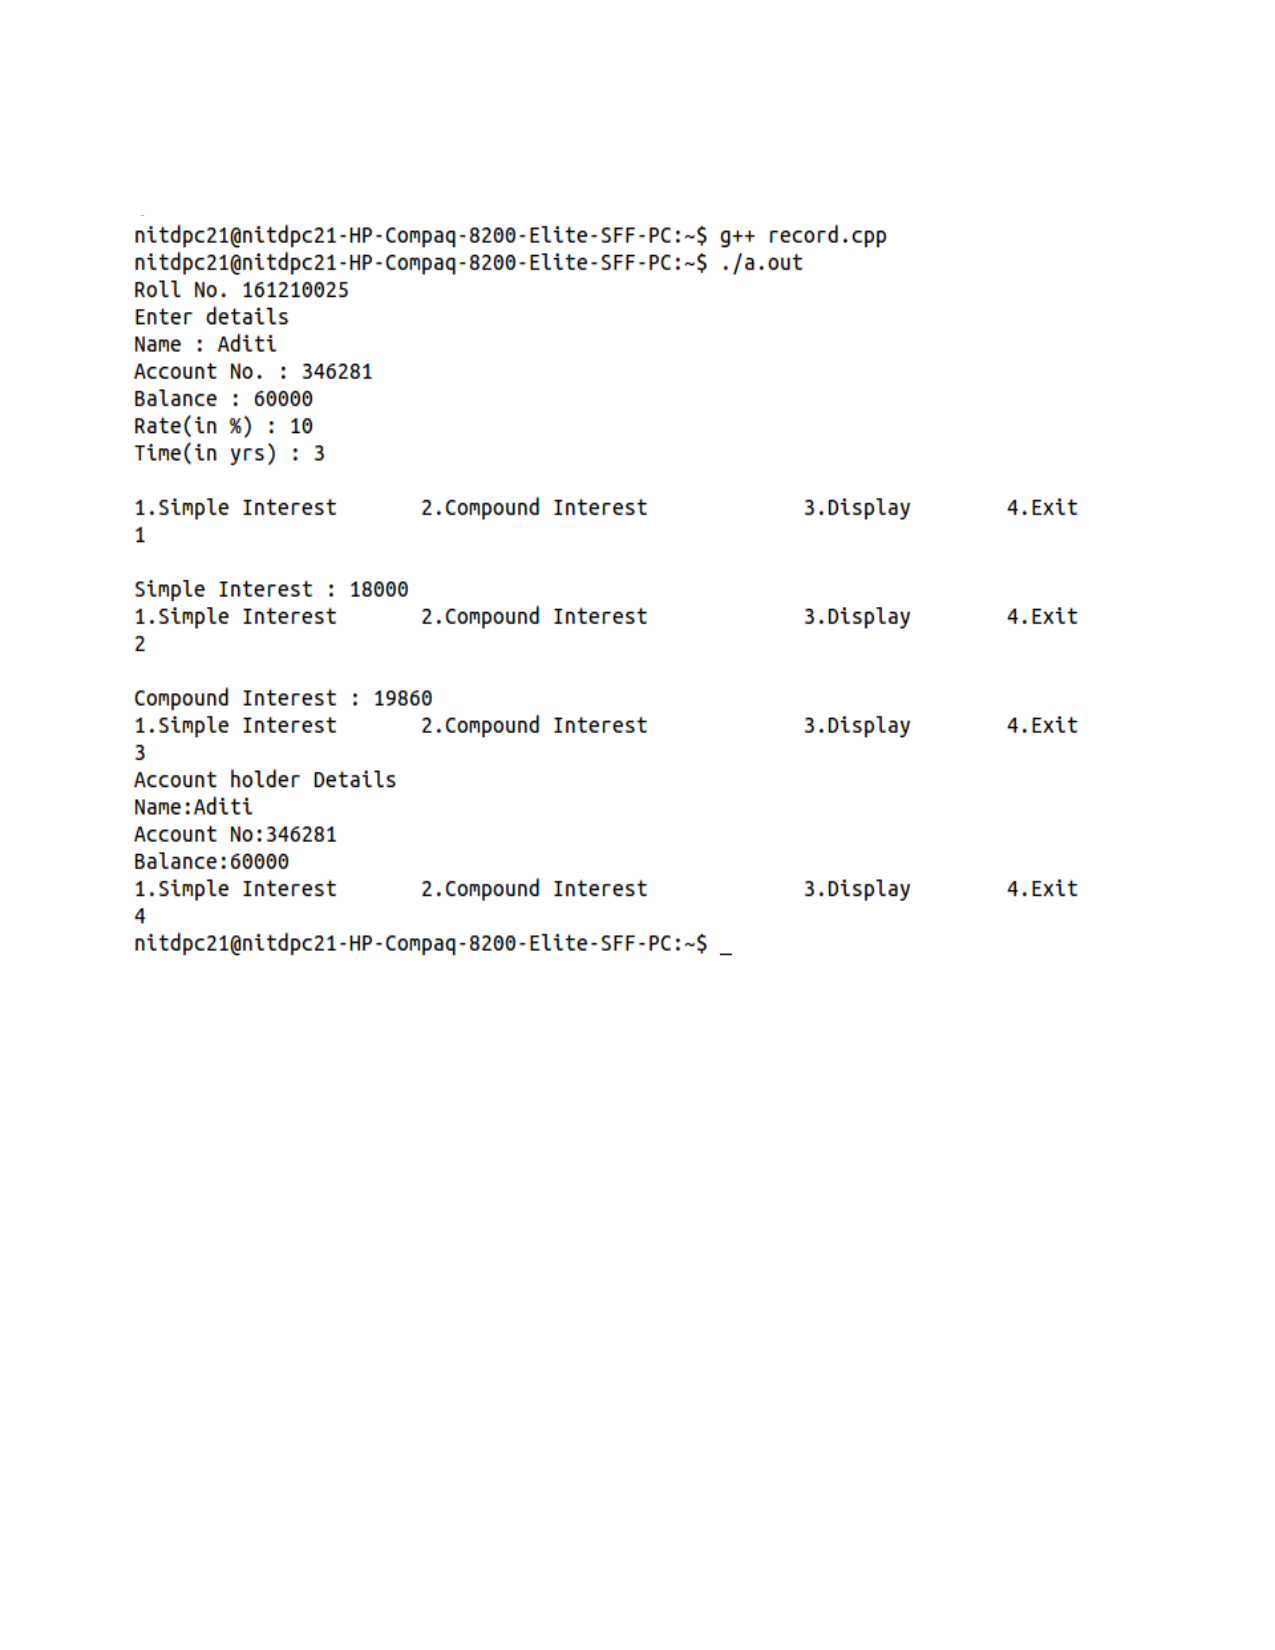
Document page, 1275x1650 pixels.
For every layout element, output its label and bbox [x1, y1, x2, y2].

picture [133, 215, 1146, 963]
